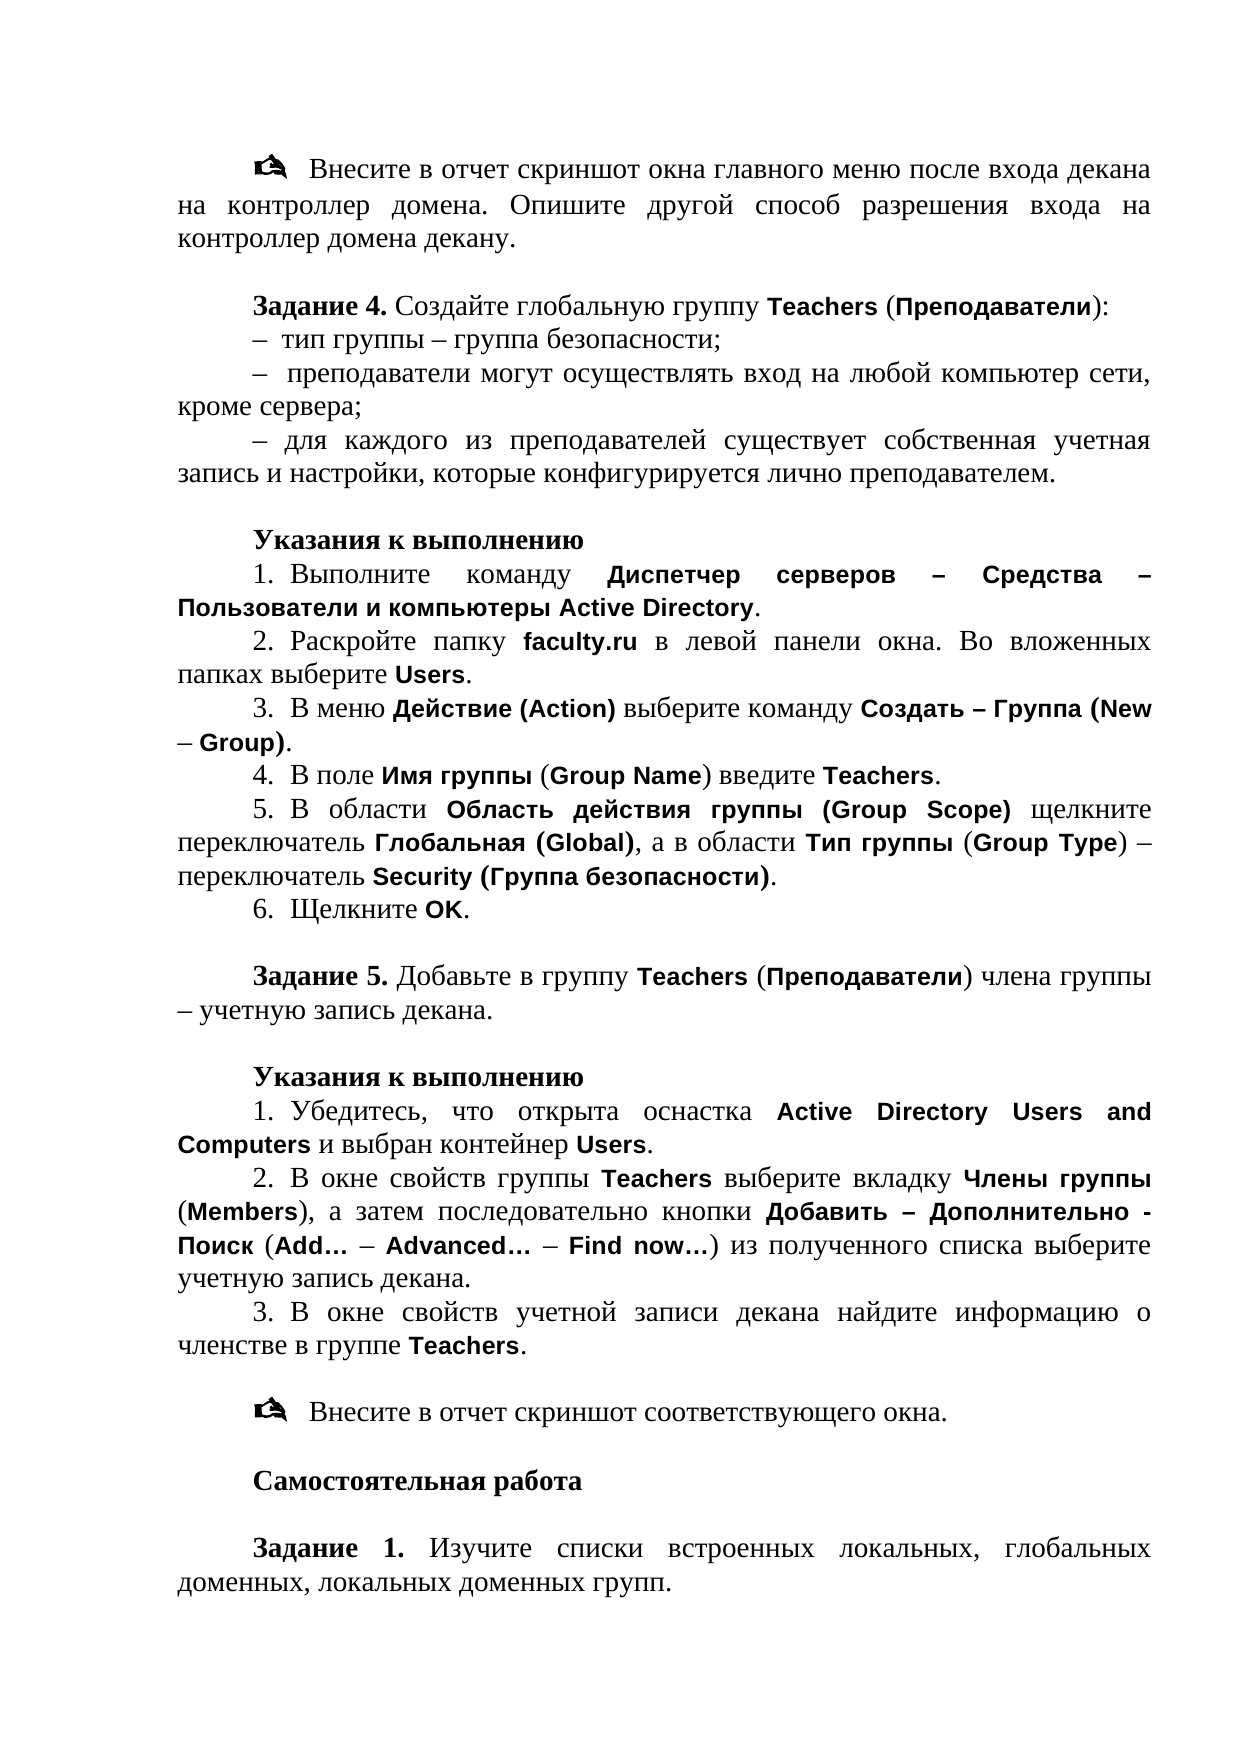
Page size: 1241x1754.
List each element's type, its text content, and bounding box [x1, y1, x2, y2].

text Задание 1. Изучите списки встроенных локальных, глобальных доменных, локальных доменных групп. [177, 1530, 1152, 1597]
text Указания к выполнению [177, 522, 1152, 556]
list В меню Действие (Action) выберите команду Создать – Группа (New – Group). [177, 690, 1152, 757]
list Убедитесь, что открыта оснастка Active Directory Users and Computers и выбран контейнер Users. [177, 1093, 1152, 1160]
text – тип группы – группа безопасности; [177, 321, 1152, 355]
list В окне свойств учетной записи декана найдите информацию о членстве в группе Teachers. [177, 1294, 1152, 1361]
text Указания к выполнению [177, 1059, 1152, 1093]
list Внесите в отчет скриншот окна главного меню после входа декана на контроллер домена. Опишите другой способ разрешения входа на контроллер домена декану. [177, 152, 1152, 254]
list Раскройте папку faculty.ru в левой панели окна. Во вложенных папках выберите Users. [177, 623, 1152, 690]
list Выполните команду Диспетчер серверов – Средства – Пользователи и компьютеры Active Directory. [177, 556, 1152, 623]
text – преподаватели могут осуществлять вход на любой компьютер сети, кроме сервера; [177, 355, 1152, 422]
text Задание 5. Добавьте в группу Teachers (Преподаватели) члена группы – учетную запись декана. [177, 958, 1152, 1026]
text Задание 4. Создайте глобальную группу Teachers (Преподаватели): [177, 288, 1152, 321]
list Внесите в отчет скриншот соответствующего окна. [177, 1394, 1152, 1430]
list В поле Имя группы (Group Name) введите Teachers. [177, 757, 1152, 791]
text Самостоятельная работа [177, 1463, 1152, 1497]
list Щелкните OK. [177, 891, 1152, 925]
list В области Область действия группы (Group Scope) щелкните переключатель Глобальная (Global), а в области Тип группы (Group Type) – переключатель Security (Группа безопасности). [177, 791, 1152, 891]
list В окне свойств группы Teachers выберите вкладку Члены группы (Members), а затем последовательно кнопки Добавить – Дополнительно - Поиск (Add… – Advanced… – Find now…) из полученного списка выберите учетную запись декана. [177, 1160, 1152, 1294]
text – для каждого из преподавателей существует собственная учетная запись и настройки, которые конфигурируется лично преподавателем. [177, 422, 1152, 489]
